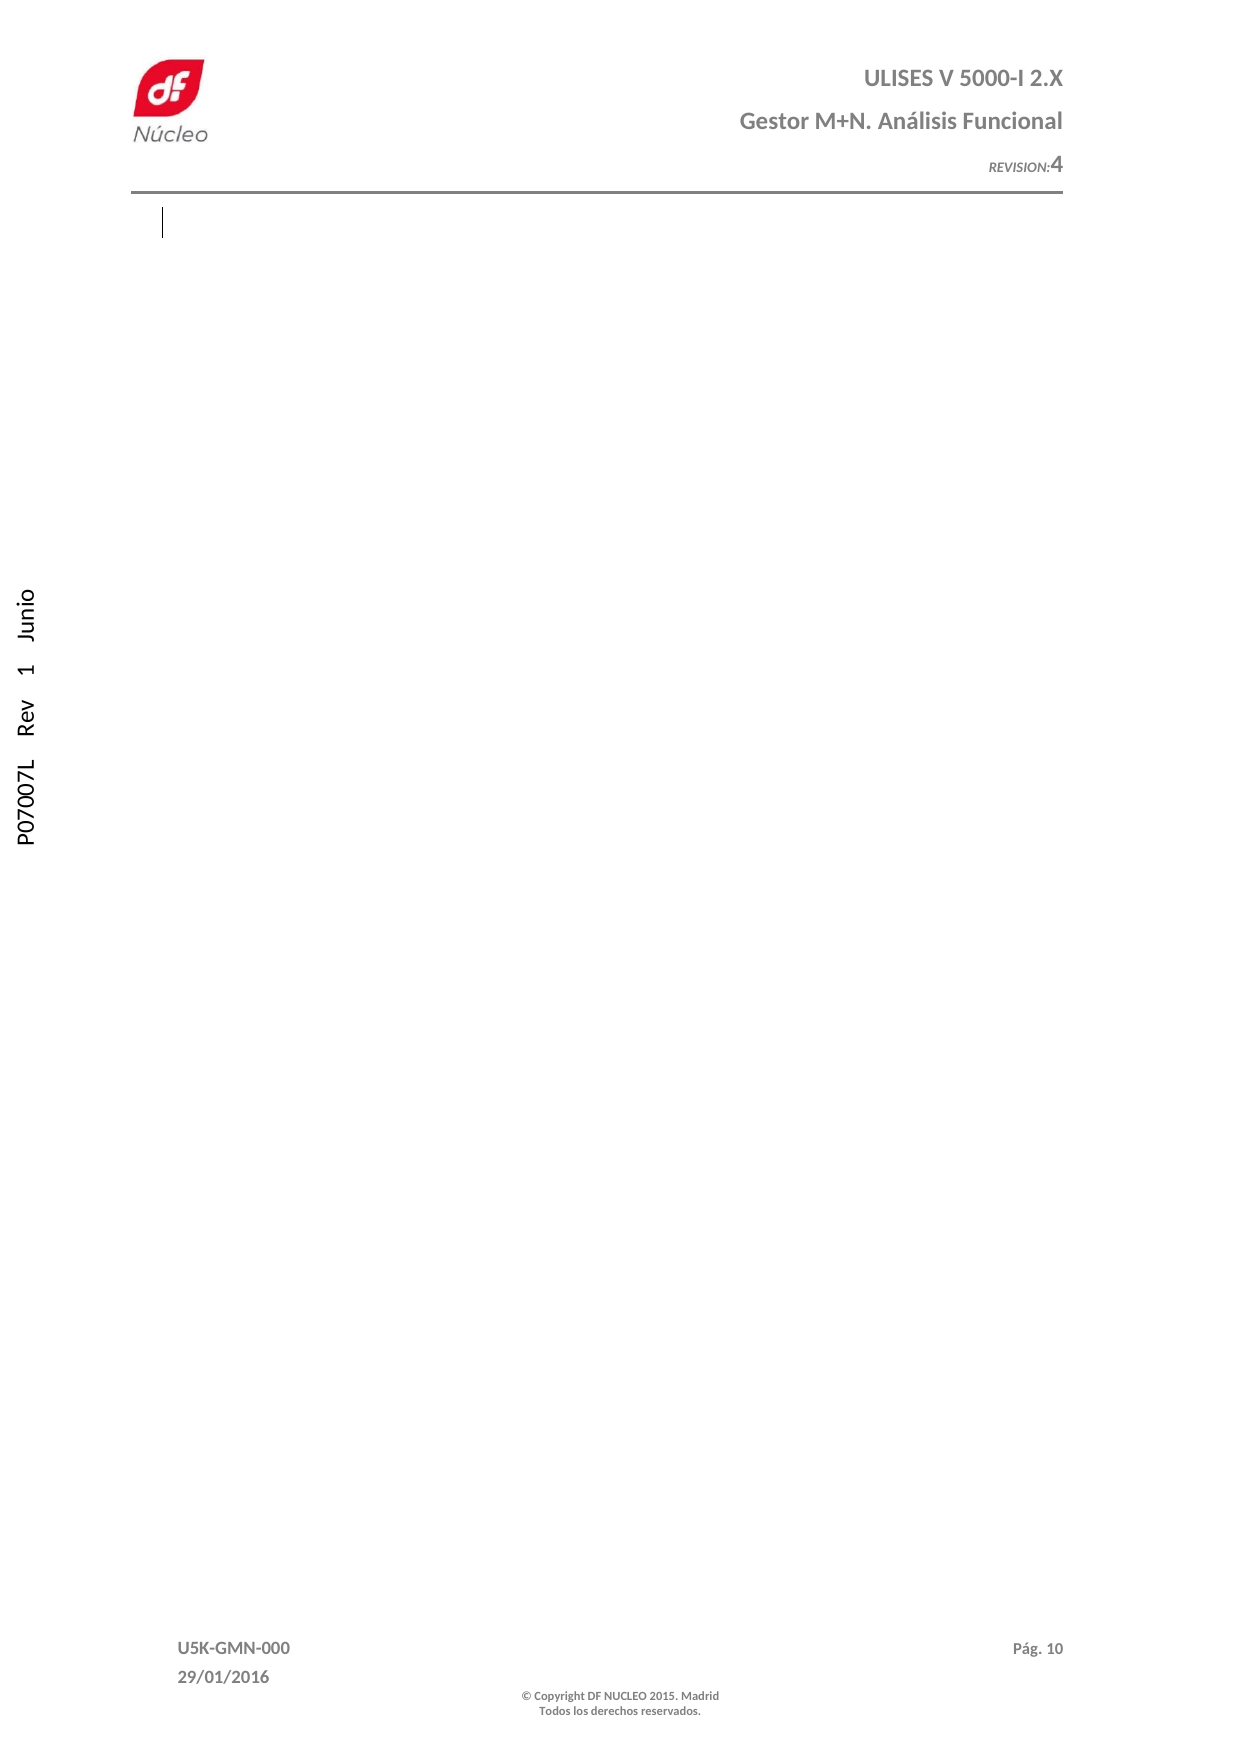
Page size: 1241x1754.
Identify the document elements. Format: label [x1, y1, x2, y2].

picture [131, 55, 209, 146]
